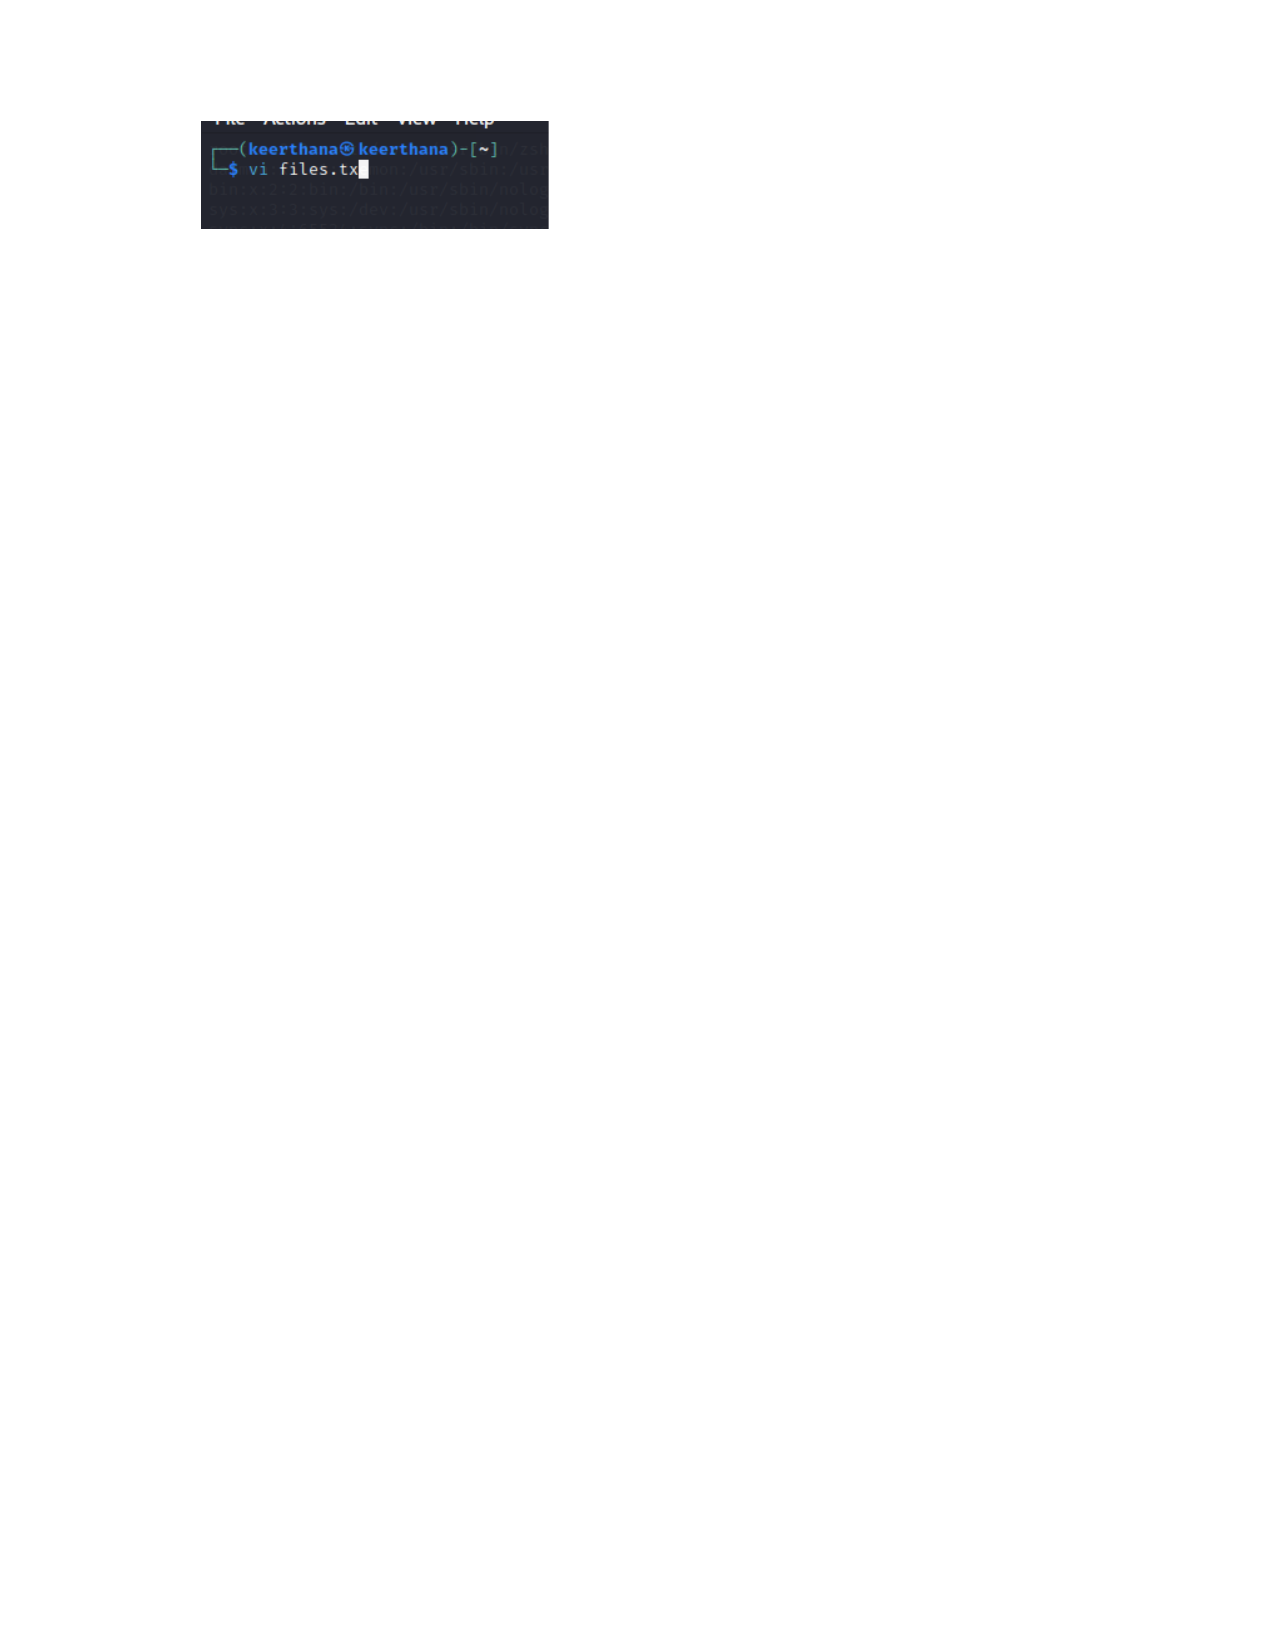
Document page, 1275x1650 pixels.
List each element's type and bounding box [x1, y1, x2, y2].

picture [201, 121, 549, 229]
